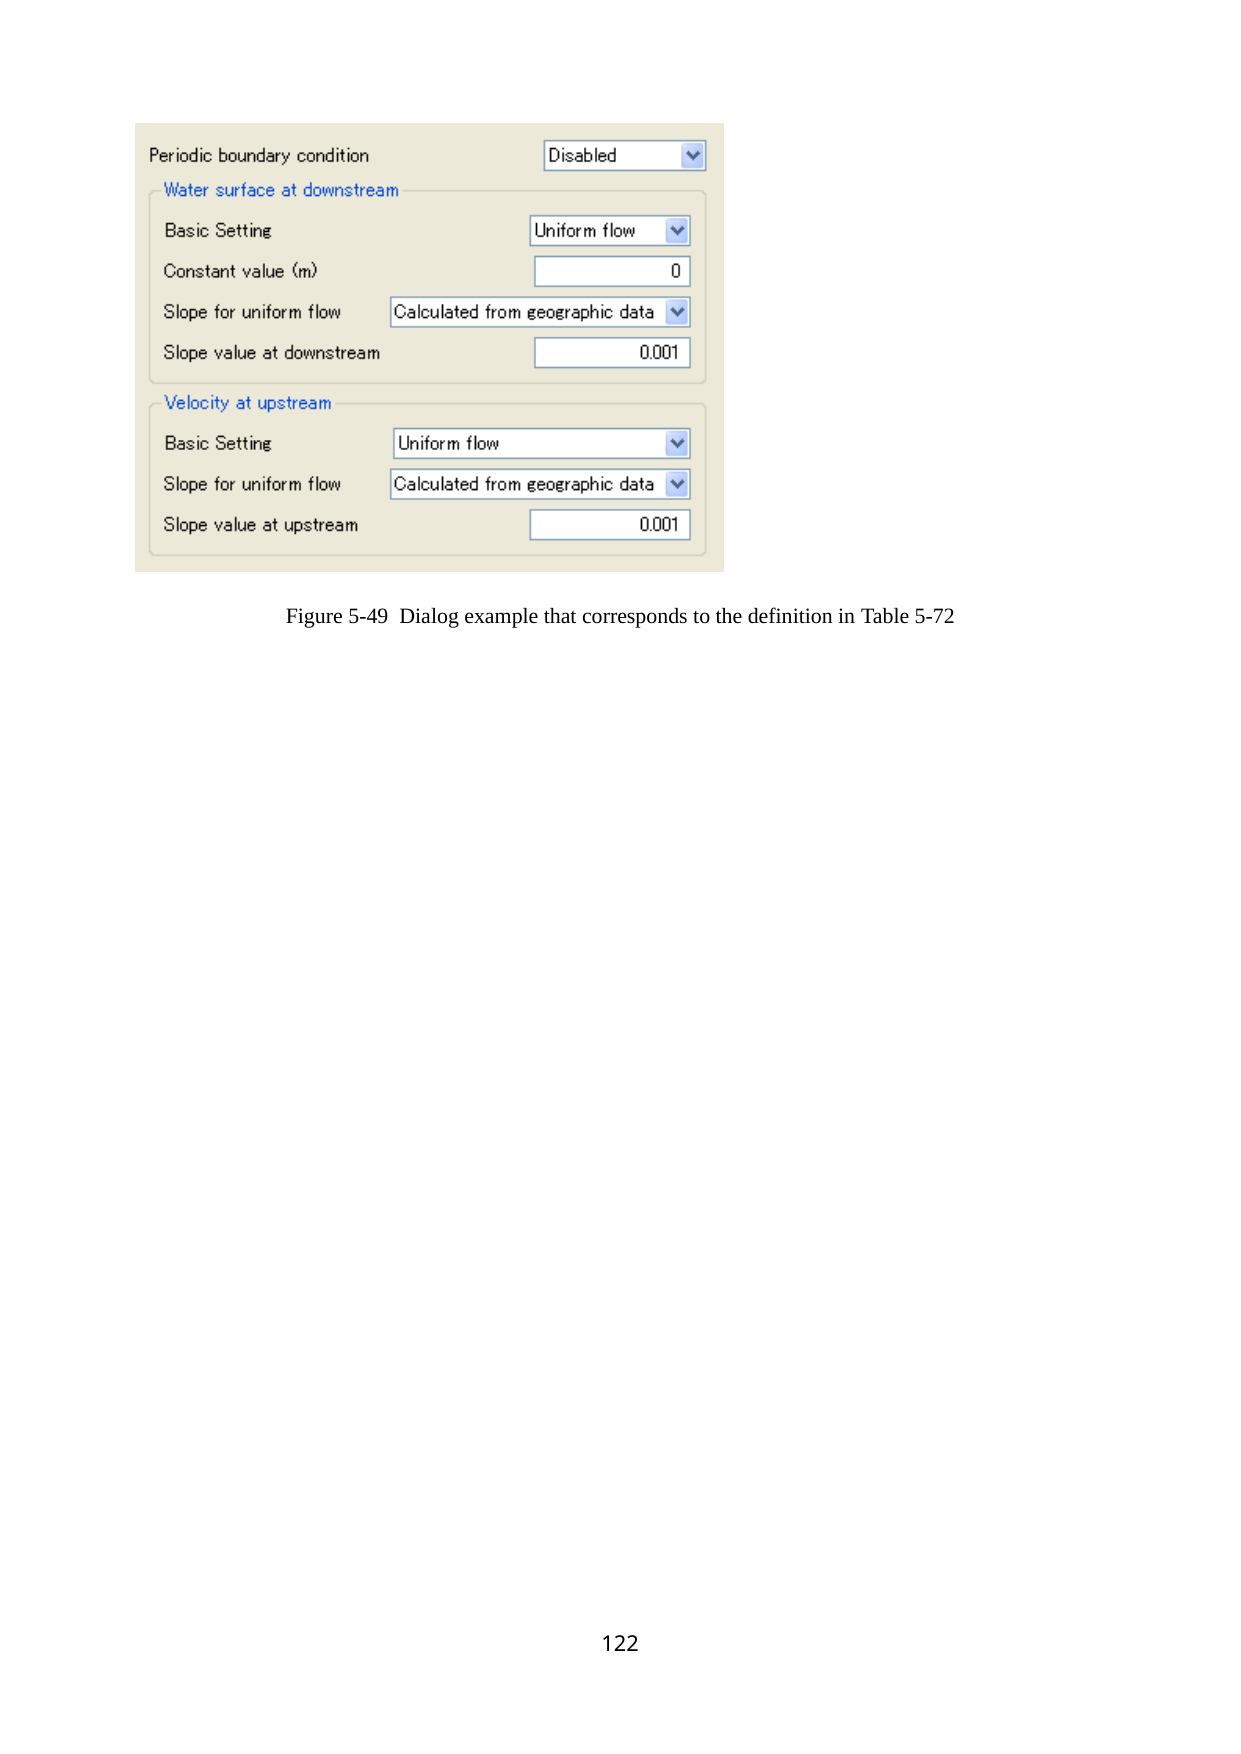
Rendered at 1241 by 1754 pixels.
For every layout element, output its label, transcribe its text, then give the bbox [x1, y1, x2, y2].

picture [135, 123, 724, 572]
